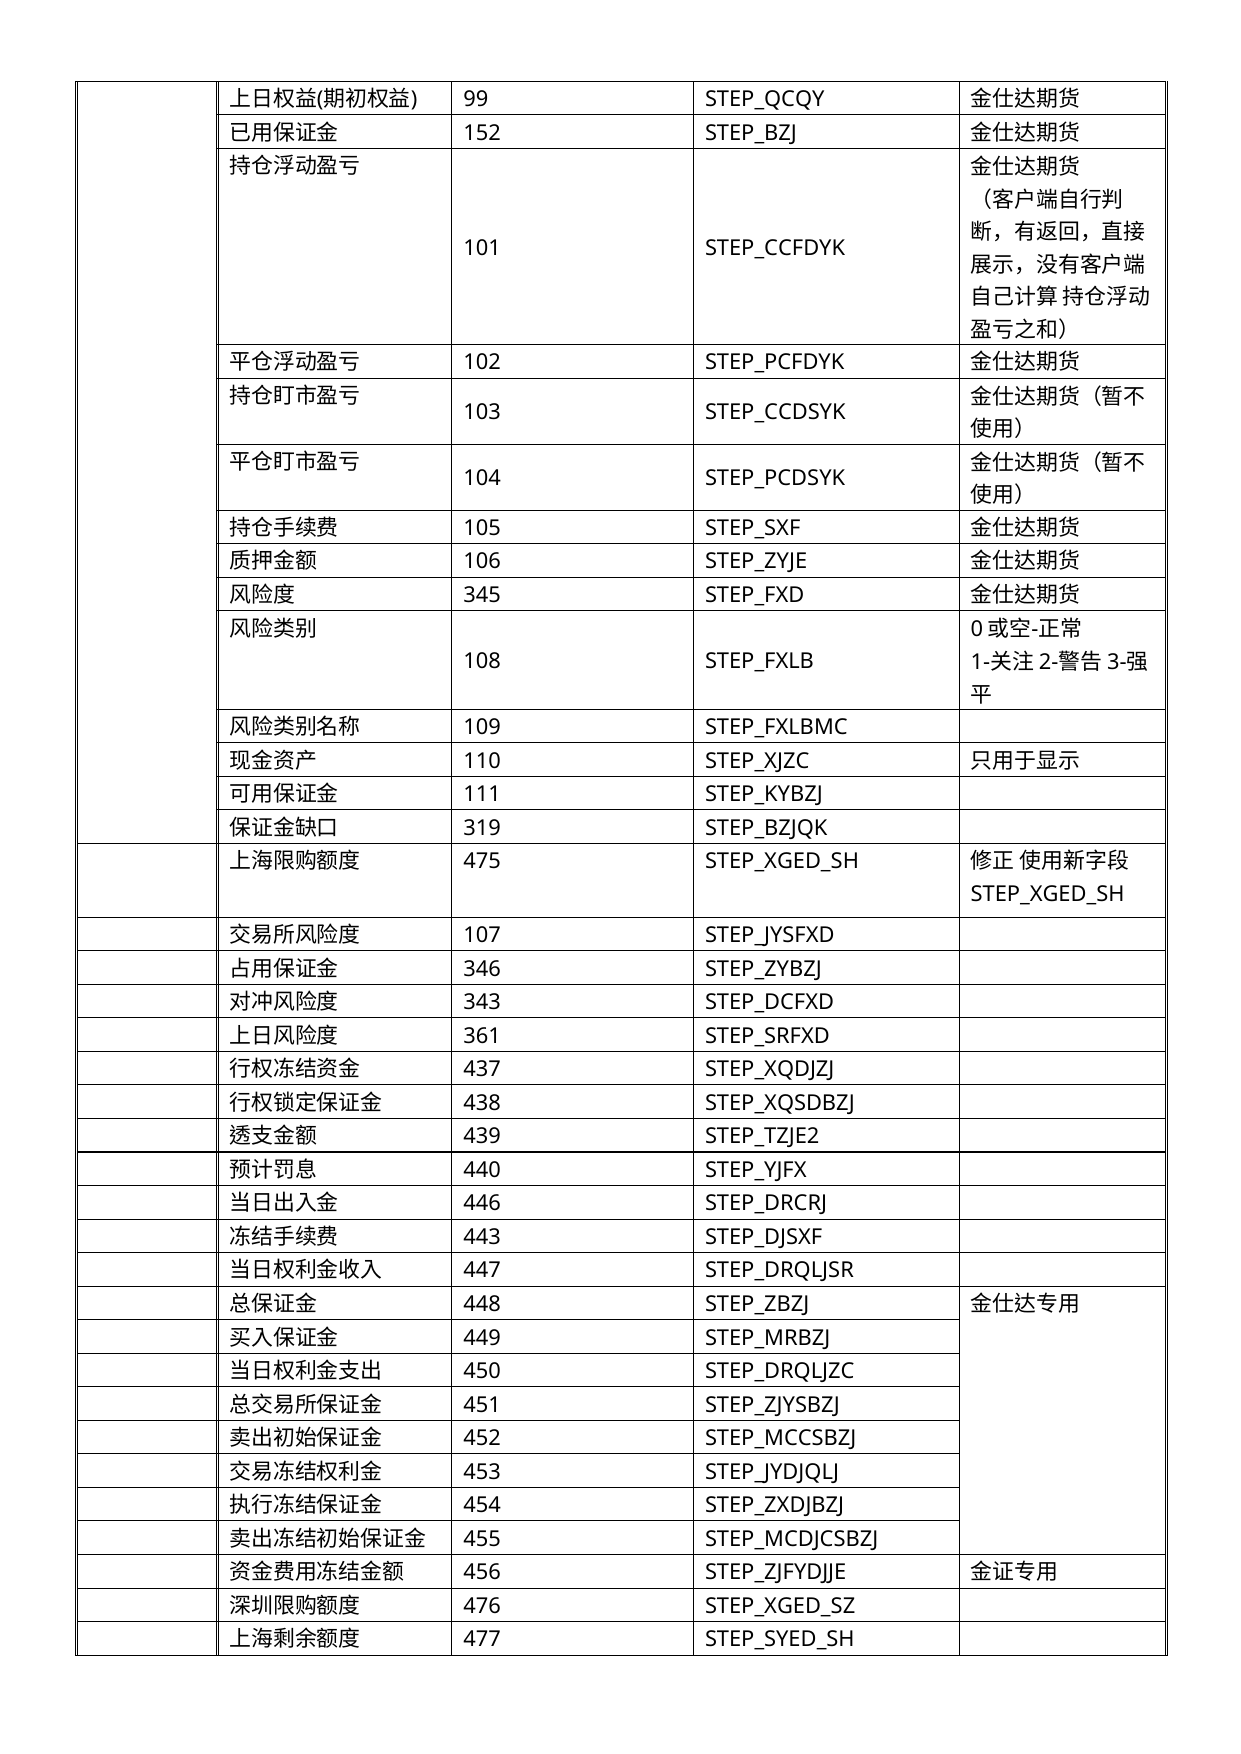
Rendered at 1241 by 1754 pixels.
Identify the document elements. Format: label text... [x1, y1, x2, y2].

table_cell STEP_XQDJZJ [694, 1052, 959, 1084]
table_cell 上海剩余额度 [219, 1622, 451, 1654]
table_cell 行权冻结资金 [219, 1052, 451, 1084]
table_cell [78, 1220, 216, 1252]
table_cell [78, 1253, 216, 1286]
table_cell 当日权利金支出 [219, 1354, 451, 1386]
table_cell 卖出冻结初始保证金 [219, 1521, 451, 1554]
table_cell 447 [452, 1253, 693, 1286]
table_cell 买入保证金 [219, 1320, 451, 1353]
table_cell 冻结手续费 [219, 1220, 451, 1252]
table_cell 107 [452, 918, 693, 950]
table_cell 109 [452, 710, 693, 742]
table_cell STEP_BZJ [694, 115, 959, 148]
table_cell [960, 1085, 1165, 1118]
table_cell 平仓盯市盈亏 [219, 445, 451, 509]
table_cell [78, 1287, 216, 1319]
table_cell [78, 1421, 216, 1453]
table_cell STEP_DCFXD [694, 985, 959, 1017]
table_cell 金仕达期货 [960, 544, 1165, 577]
table_cell 持仓手续费 [219, 511, 451, 543]
table_cell 可用保证金 [219, 777, 451, 809]
table_cell STEP_CCDSYK [694, 379, 959, 443]
table_cell 345 [452, 578, 693, 610]
table_cell 343 [452, 985, 693, 1017]
table_cell 占用保证金 [219, 951, 451, 984]
table_cell STEP_MCDJCSBZJ [694, 1521, 959, 1554]
table_cell 446 [452, 1186, 693, 1218]
table_cell 只用于显示 [960, 743, 1165, 776]
table_cell STEP_ZYJE [694, 544, 959, 577]
table_cell 上日权益(期初权益) [219, 82, 451, 114]
table_cell STEP_FXLBMC [694, 710, 959, 742]
table_cell 现金资产 [219, 743, 451, 776]
table_cell STEP_FXD [694, 578, 959, 610]
table_cell 440 [452, 1153, 693, 1185]
table_cell 111 [452, 777, 693, 809]
table_cell 477 [452, 1622, 693, 1654]
table_cell STEP_PCDSYK [694, 445, 959, 509]
table_cell 卖出初始保证金 [219, 1421, 451, 1453]
table_cell [78, 1589, 216, 1621]
table_cell 456 [452, 1555, 693, 1587]
table_cell 上日风险度 [219, 1018, 451, 1051]
table_cell STEP_XGED_SH [694, 844, 959, 917]
table_cell 风险类别 [219, 611, 451, 709]
table_cell STEP_ZJYSBZJ [694, 1387, 959, 1420]
table_cell 103 [452, 379, 693, 443]
table_cell STEP_ZJFYDJJE [694, 1555, 959, 1587]
table_cell [960, 1018, 1165, 1051]
table_cell 108 [452, 611, 693, 709]
table_cell 152 [452, 115, 693, 148]
table_cell STEP_XGED_SZ [694, 1589, 959, 1621]
table_cell [78, 1354, 216, 1386]
table_cell [960, 1052, 1165, 1084]
table_cell 已用保证金 [219, 115, 451, 148]
table_cell [960, 1253, 1165, 1286]
table_cell [78, 1153, 216, 1185]
table_cell [78, 1018, 216, 1051]
table_cell STEP_QCQY [694, 82, 959, 114]
table_cell 执行冻结保证金 [219, 1488, 451, 1520]
table_cell 金仕达期货 [960, 511, 1165, 543]
table_cell [78, 1052, 216, 1084]
table_cell [960, 710, 1165, 742]
table_cell STEP_FXLB [694, 611, 959, 709]
table_cell [960, 1186, 1165, 1218]
table_cell 438 [452, 1085, 693, 1118]
table_cell 105 [452, 511, 693, 543]
table_cell [960, 918, 1165, 950]
table_cell STEP_XJZC [694, 743, 959, 776]
table_cell [960, 1589, 1165, 1621]
table_cell [960, 1153, 1165, 1185]
table_cell STEP_SRFXD [694, 1018, 959, 1051]
table_cell 持仓浮动盈亏 [219, 149, 451, 344]
table_cell [78, 1085, 216, 1118]
table_cell 443 [452, 1220, 693, 1252]
table_cell 平仓浮动盈亏 [219, 345, 451, 377]
table_cell 总保证金 [219, 1287, 451, 1319]
table_cell STEP_BZJQK [694, 810, 959, 843]
table_cell 质押金额 [219, 544, 451, 577]
table_cell 修正 使用新字段 STEP_XGED_SH [960, 844, 1165, 917]
table_cell 101 [452, 149, 693, 344]
table_cell 448 [452, 1287, 693, 1319]
table_cell 当日权利金收入 [219, 1253, 451, 1286]
table_cell 453 [452, 1454, 693, 1487]
table_cell STEP_ZBZJ [694, 1287, 959, 1319]
table_cell [960, 1220, 1165, 1252]
table_cell 金仕达期货 [960, 345, 1165, 377]
table_cell STEP_KYBZJ [694, 777, 959, 809]
table_cell STEP_SYED_SH [694, 1622, 959, 1654]
table_cell 金仕达期货 （客户端自行判断，有返回，直接展示，没有客户端自己计算 持仓浮动盈亏之和） [960, 149, 1165, 344]
table_cell 439 [452, 1119, 693, 1151]
table_cell 106 [452, 544, 693, 577]
table_cell 金仕达期货（暂不使用） [960, 379, 1165, 443]
table_cell 437 [452, 1052, 693, 1084]
table_cell STEP_XQSDBZJ [694, 1085, 959, 1118]
table_cell STEP_MCCSBZJ [694, 1421, 959, 1453]
table_cell STEP_DRQLJZC [694, 1354, 959, 1386]
table_cell STEP_CCFDYK [694, 149, 959, 344]
table_cell 资金费用冻结金额 [219, 1555, 451, 1587]
table_cell [78, 1387, 216, 1420]
table_cell 金仕达期货（暂不使用） [960, 445, 1165, 509]
table_cell 总交易所保证金 [219, 1387, 451, 1420]
table_cell [78, 1488, 216, 1520]
table_cell [78, 1119, 216, 1151]
table_cell [960, 1119, 1165, 1151]
table_cell STEP_MRBZJ [694, 1320, 959, 1353]
table_cell 455 [452, 1521, 693, 1554]
table_cell 上海限购额度 [219, 844, 451, 917]
table_cell 深圳限购额度 [219, 1589, 451, 1621]
table_cell 452 [452, 1421, 693, 1453]
table_cell 行权锁定保证金 [219, 1085, 451, 1118]
table_cell 金仕达期货 [960, 115, 1165, 148]
table_cell 金证专用 [960, 1555, 1165, 1587]
table_cell 金仕达专用 [960, 1287, 1165, 1554]
table_cell 预计罚息 [219, 1153, 451, 1185]
table_cell [78, 1622, 216, 1654]
table_cell 361 [452, 1018, 693, 1051]
table_cell 交易冻结权利金 [219, 1454, 451, 1487]
table_cell [78, 1454, 216, 1487]
table_cell 风险度 [219, 578, 451, 610]
table_cell [78, 1186, 216, 1218]
table_cell STEP_YJFX [694, 1153, 959, 1185]
table_cell 金仕达期货 [960, 578, 1165, 610]
table_cell 透支金额 [219, 1119, 451, 1151]
table_cell 风险类别名称 [219, 710, 451, 742]
table_cell [78, 1320, 216, 1353]
table_cell [78, 918, 216, 950]
table_cell STEP_DRQLJSR [694, 1253, 959, 1286]
table_cell 476 [452, 1589, 693, 1621]
table_cell [78, 1555, 216, 1587]
table_cell 持仓盯市盈亏 [219, 379, 451, 443]
table_cell STEP_PCFDYK [694, 345, 959, 377]
table_cell [960, 985, 1165, 1017]
table_cell [78, 951, 216, 984]
table_cell 450 [452, 1354, 693, 1386]
table_cell 0或空-正常 1-关注 2-警告 3-强平 [960, 611, 1165, 709]
table_cell STEP_ZYBZJ [694, 951, 959, 984]
table_cell 346 [452, 951, 693, 984]
table_cell 对冲风险度 [219, 985, 451, 1017]
table_cell 451 [452, 1387, 693, 1420]
table_cell STEP_JYDJQLJ [694, 1454, 959, 1487]
table_cell STEP_ZXDJBZJ [694, 1488, 959, 1520]
table_cell 104 [452, 445, 693, 509]
table_cell 当日出入金 [219, 1186, 451, 1218]
table_cell 102 [452, 345, 693, 377]
table_cell STEP_TZJE2 [694, 1119, 959, 1151]
table_cell [78, 844, 216, 917]
table_cell STEP_DJSXF [694, 1220, 959, 1252]
table_cell [960, 810, 1165, 843]
table_cell 449 [452, 1320, 693, 1353]
table_cell STEP_JYSFXD [694, 918, 959, 950]
table_cell 454 [452, 1488, 693, 1520]
table_cell 319 [452, 810, 693, 843]
table_cell 交易所风险度 [219, 918, 451, 950]
table_cell [78, 985, 216, 1017]
table_cell [960, 777, 1165, 809]
table_cell [960, 1622, 1165, 1654]
table_cell 475 [452, 844, 693, 917]
table_cell 金仕达期货 [960, 82, 1165, 114]
table_cell [960, 951, 1165, 984]
table_cell STEP_DRCRJ [694, 1186, 959, 1218]
table_cell 110 [452, 743, 693, 776]
table_cell STEP_SXF [694, 511, 959, 543]
table_cell 99 [452, 82, 693, 114]
table_cell 保证金缺口 [219, 810, 451, 843]
table_cell [78, 1521, 216, 1554]
